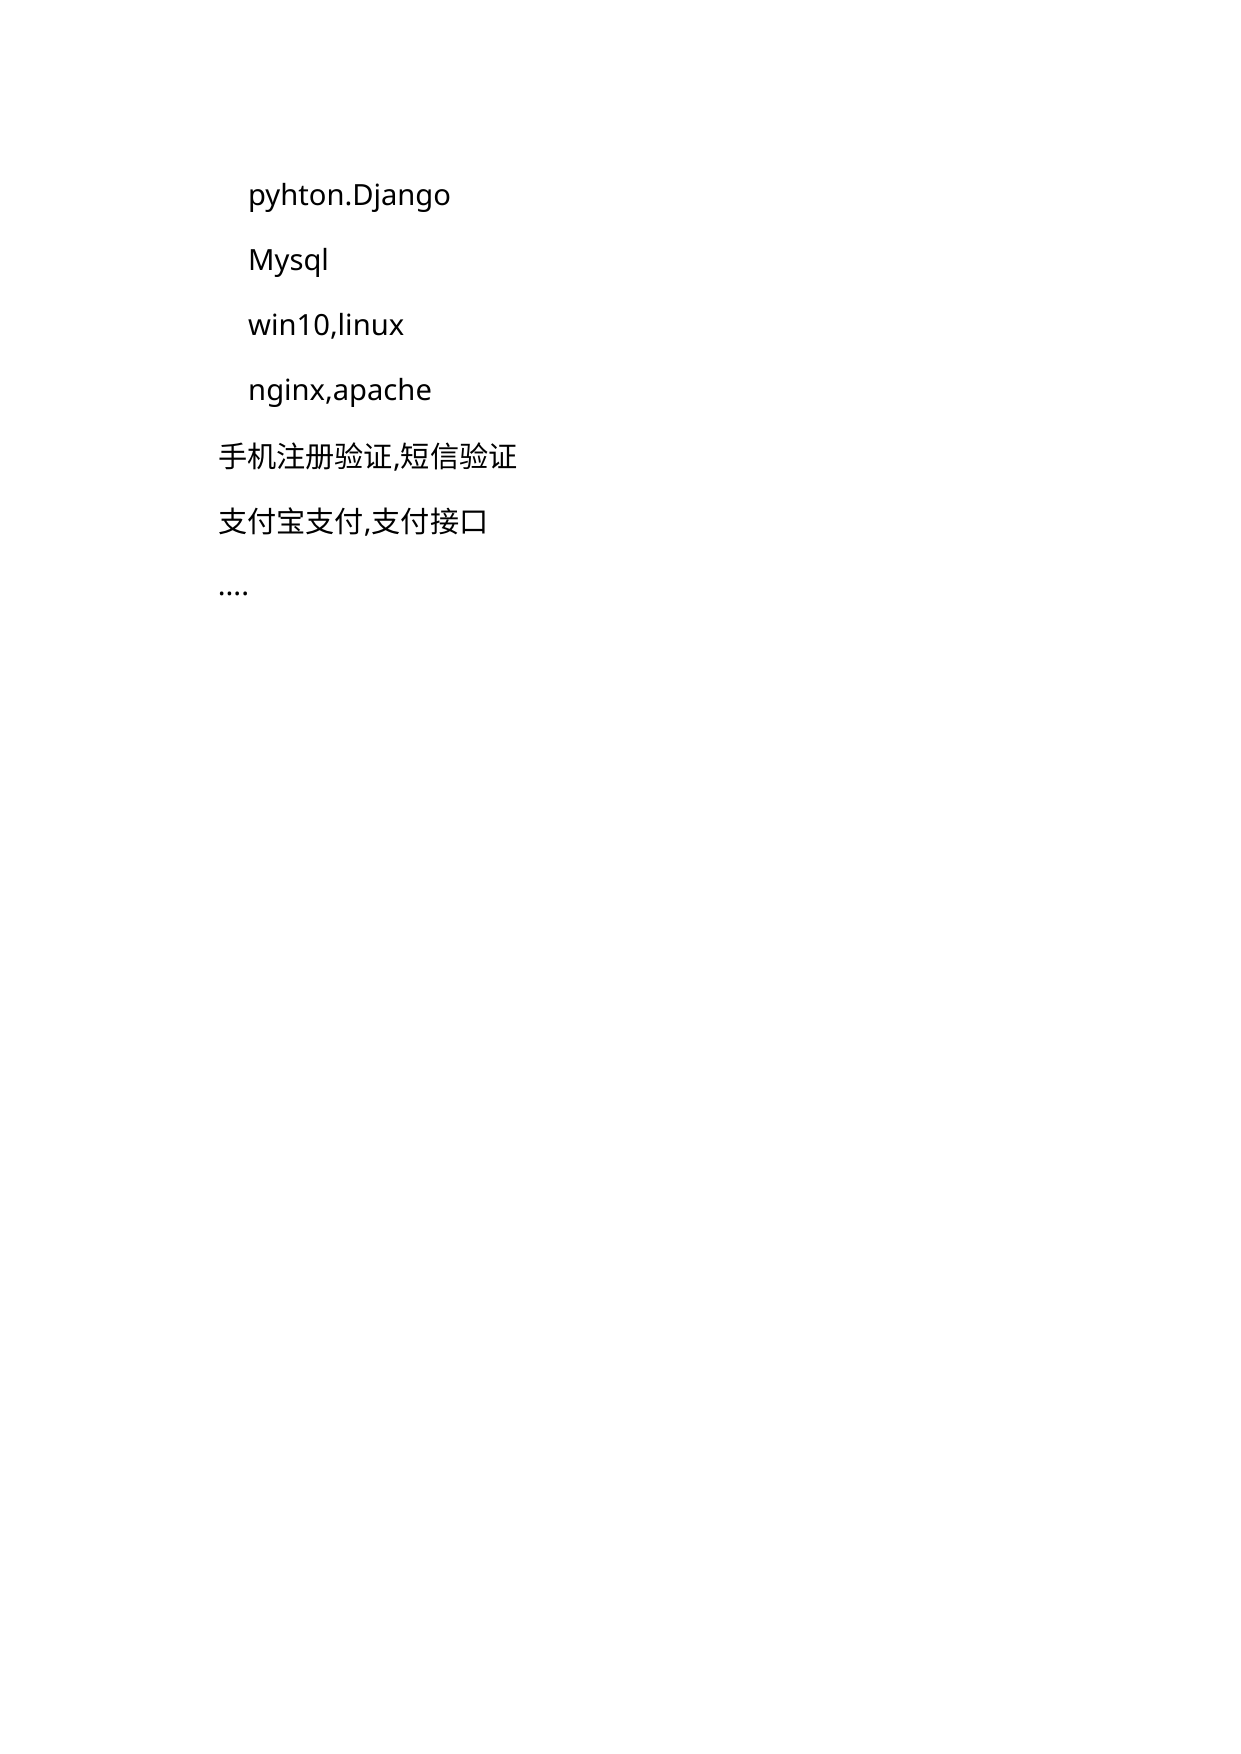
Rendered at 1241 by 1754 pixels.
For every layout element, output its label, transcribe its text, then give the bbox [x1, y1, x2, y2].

text 支付宝支付,支付接口 [187, 487, 1053, 552]
text nginx,apache [187, 357, 1053, 422]
text win10,linux [187, 292, 1053, 357]
text 手机注册验证,短信验证 [187, 422, 1053, 487]
text pyhton.Django [187, 162, 1053, 227]
text .... [187, 552, 1053, 617]
text Mysql [187, 227, 1053, 292]
